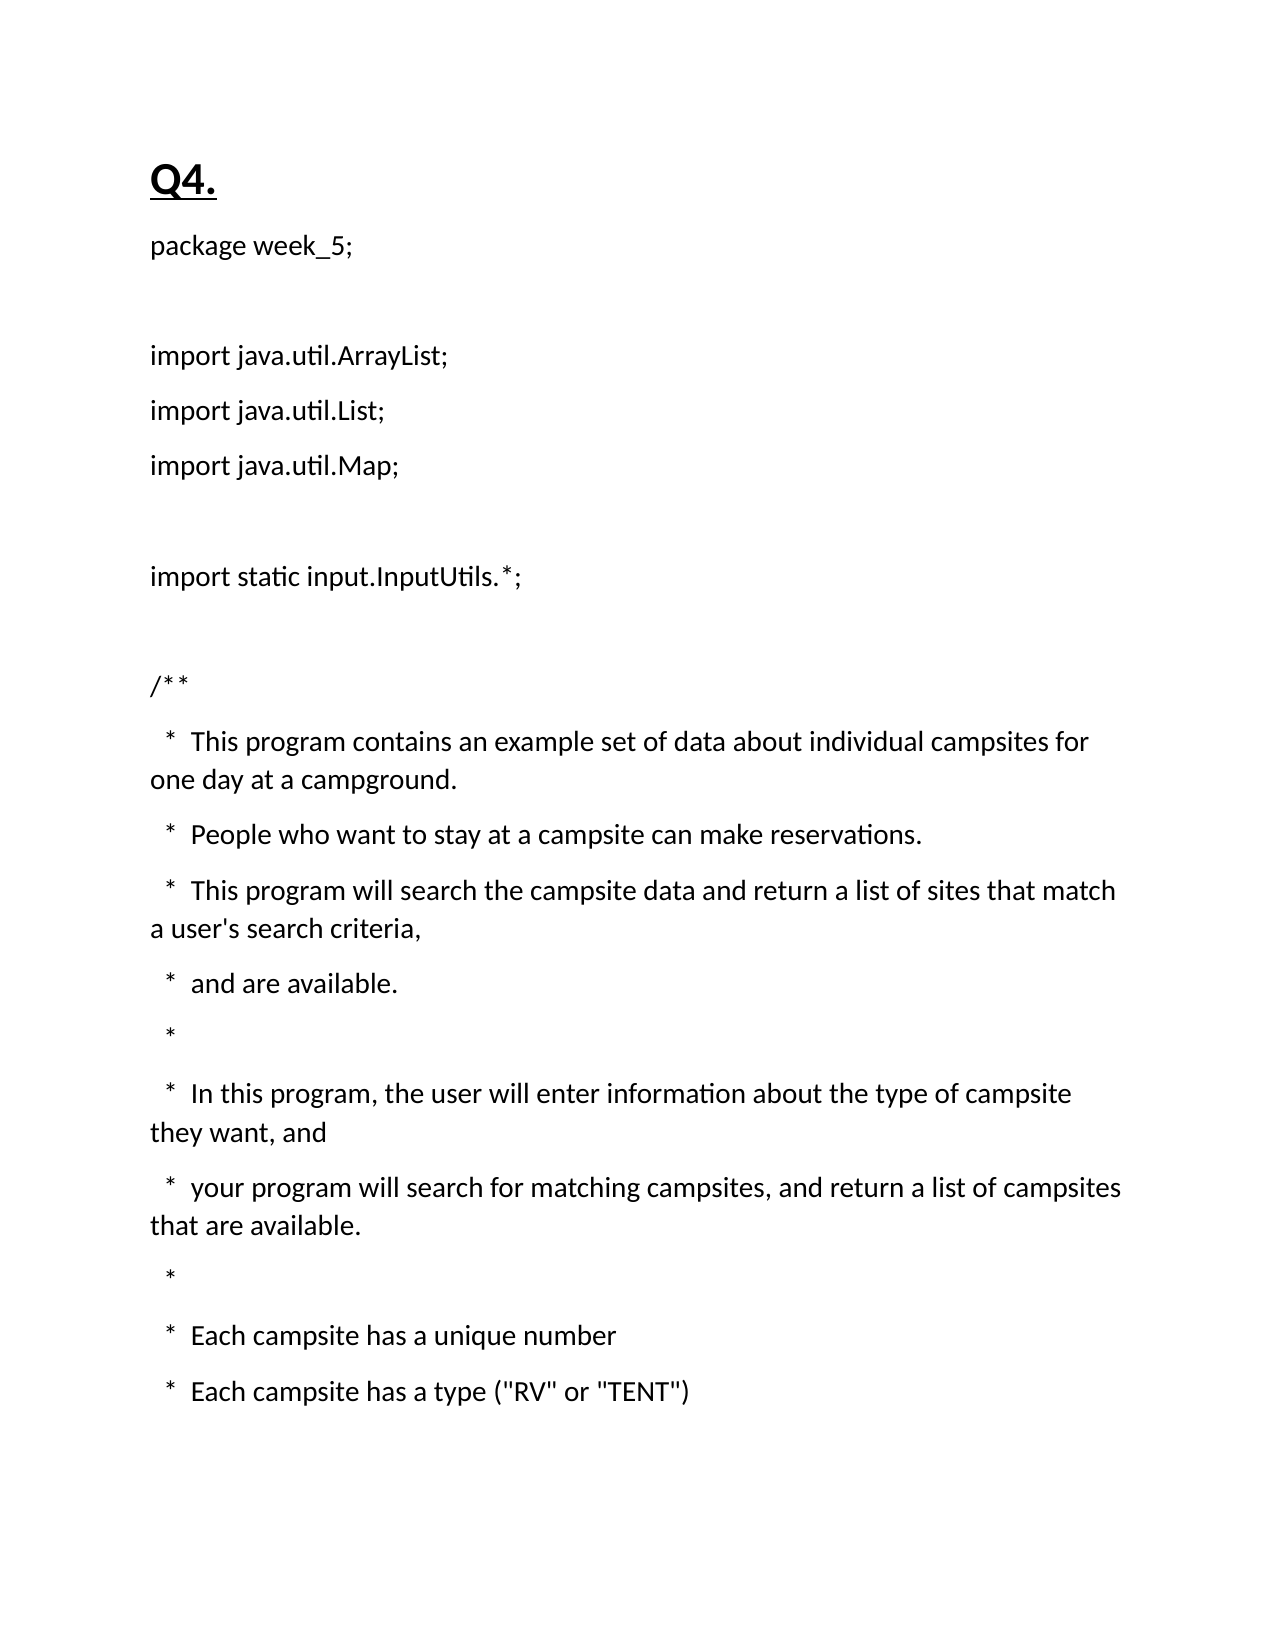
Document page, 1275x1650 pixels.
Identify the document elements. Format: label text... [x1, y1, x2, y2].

text import java.util.ArrayList; [150, 337, 1125, 373]
text * [150, 1020, 1125, 1056]
text import java.util.Map; [150, 447, 1125, 483]
text * Each campsite has a unique number [150, 1317, 1125, 1353]
text package week_5; [150, 227, 1125, 263]
text * and are available. [150, 965, 1125, 1001]
text * This program contains an example set of data about individual campsites for one day at a campground. [150, 723, 1125, 797]
text * your program will search for matching campsites, and return a list of campsites that are available. [150, 1169, 1125, 1243]
text /** [150, 668, 1125, 703]
text * In this program, the user will enter information about the type of campsite they want, and [150, 1075, 1125, 1149]
text Q4. [150, 150, 1125, 206]
text import java.util.List; [150, 392, 1125, 428]
text * This program will search the campsite data and return a list of sites that match a user's search criteria, [150, 872, 1125, 946]
text * Each campsite has a type ("RV" or "TENT") [150, 1373, 1125, 1408]
text import static input.InputUtils.*; [150, 558, 1125, 593]
text * [150, 1262, 1125, 1298]
text * People who want to stay at a campsite can make reservations. [150, 816, 1125, 852]
